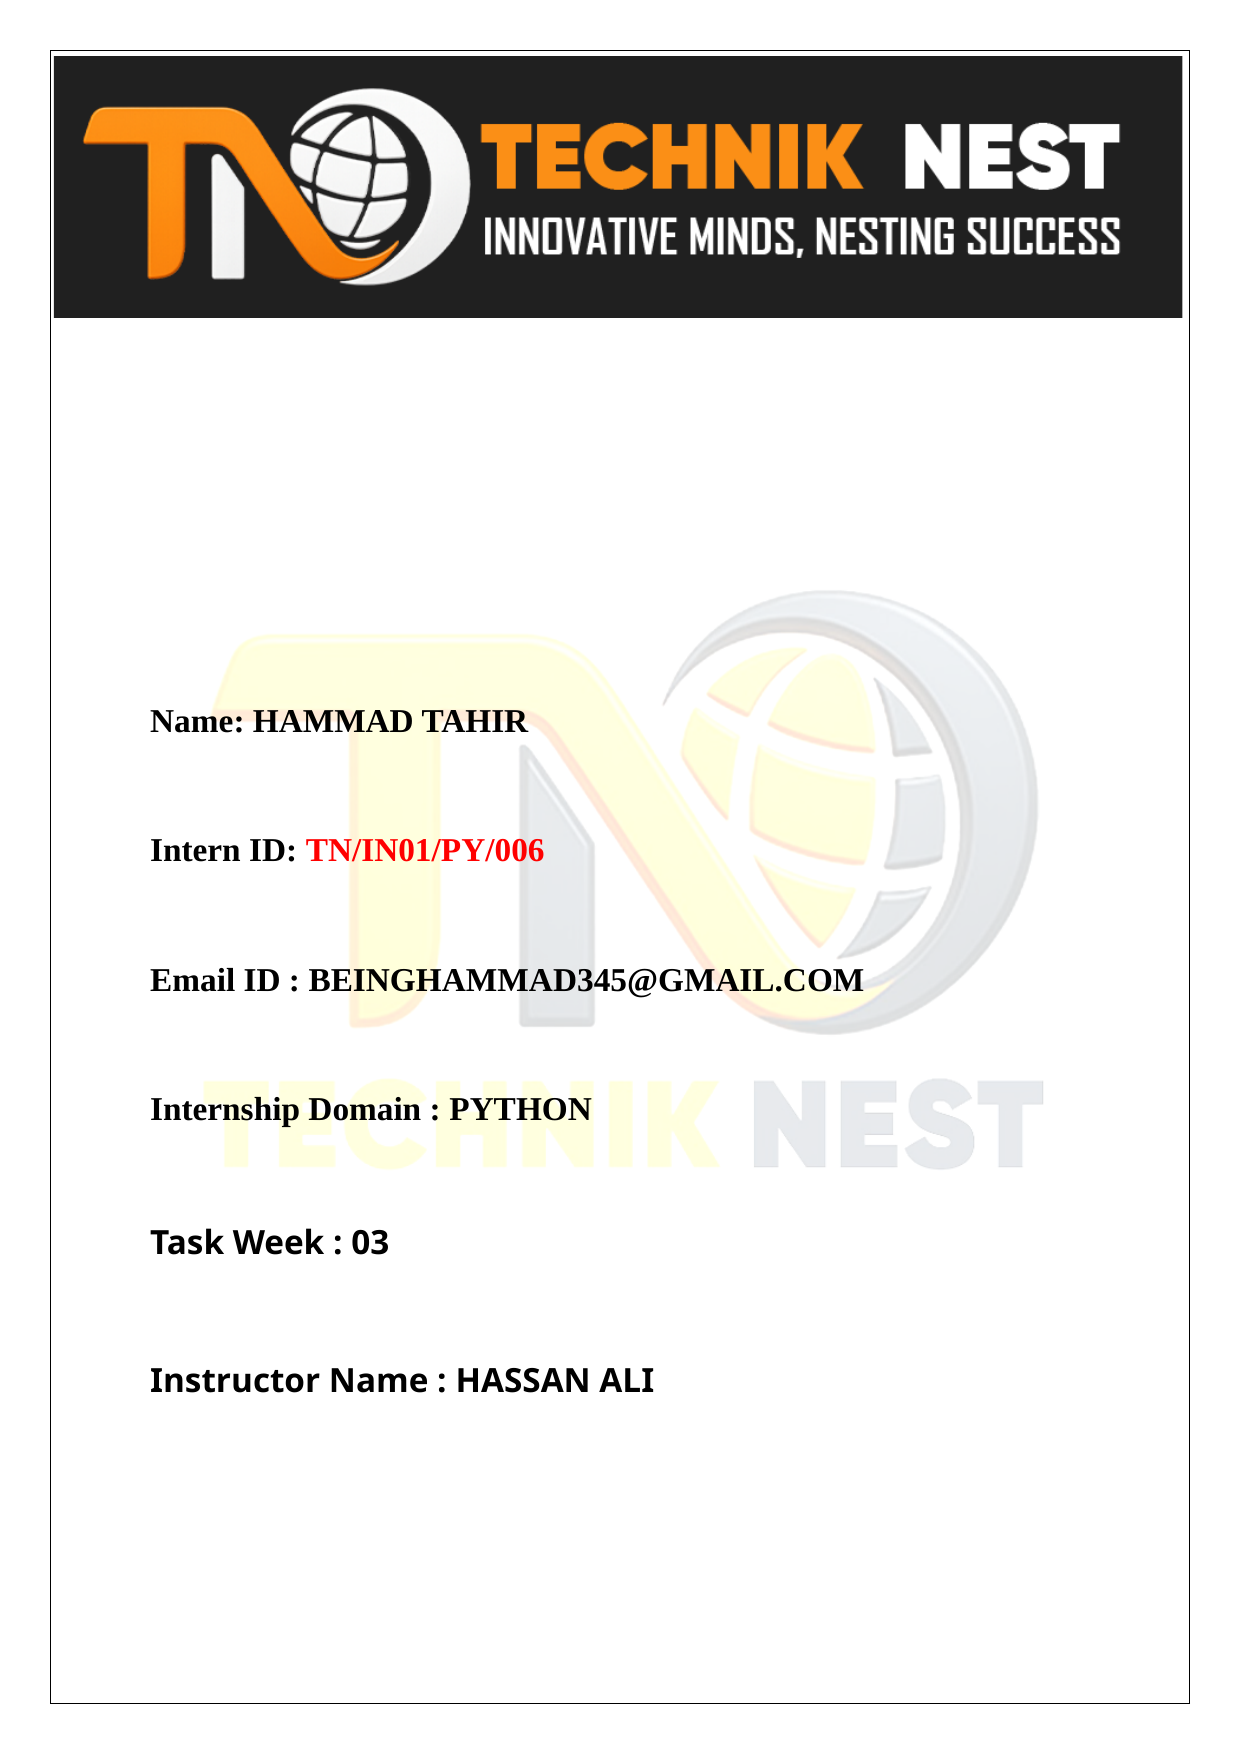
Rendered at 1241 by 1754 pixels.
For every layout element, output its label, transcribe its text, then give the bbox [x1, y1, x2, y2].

text Task Week : 03 [150, 1219, 1090, 1264]
text Email ID : BEINGHAMMAD345@GMAIL.COM [150, 960, 1090, 998]
text Instructor Name : HASSAN ALI [150, 1357, 1090, 1402]
text Intern ID: TN/IN01/PY/006 [150, 830, 1090, 869]
text Name: HAMMAD TAHIR [150, 701, 1090, 739]
picture [53, 56, 1183, 318]
text Internship Domain : PYTHON [150, 1089, 1090, 1128]
